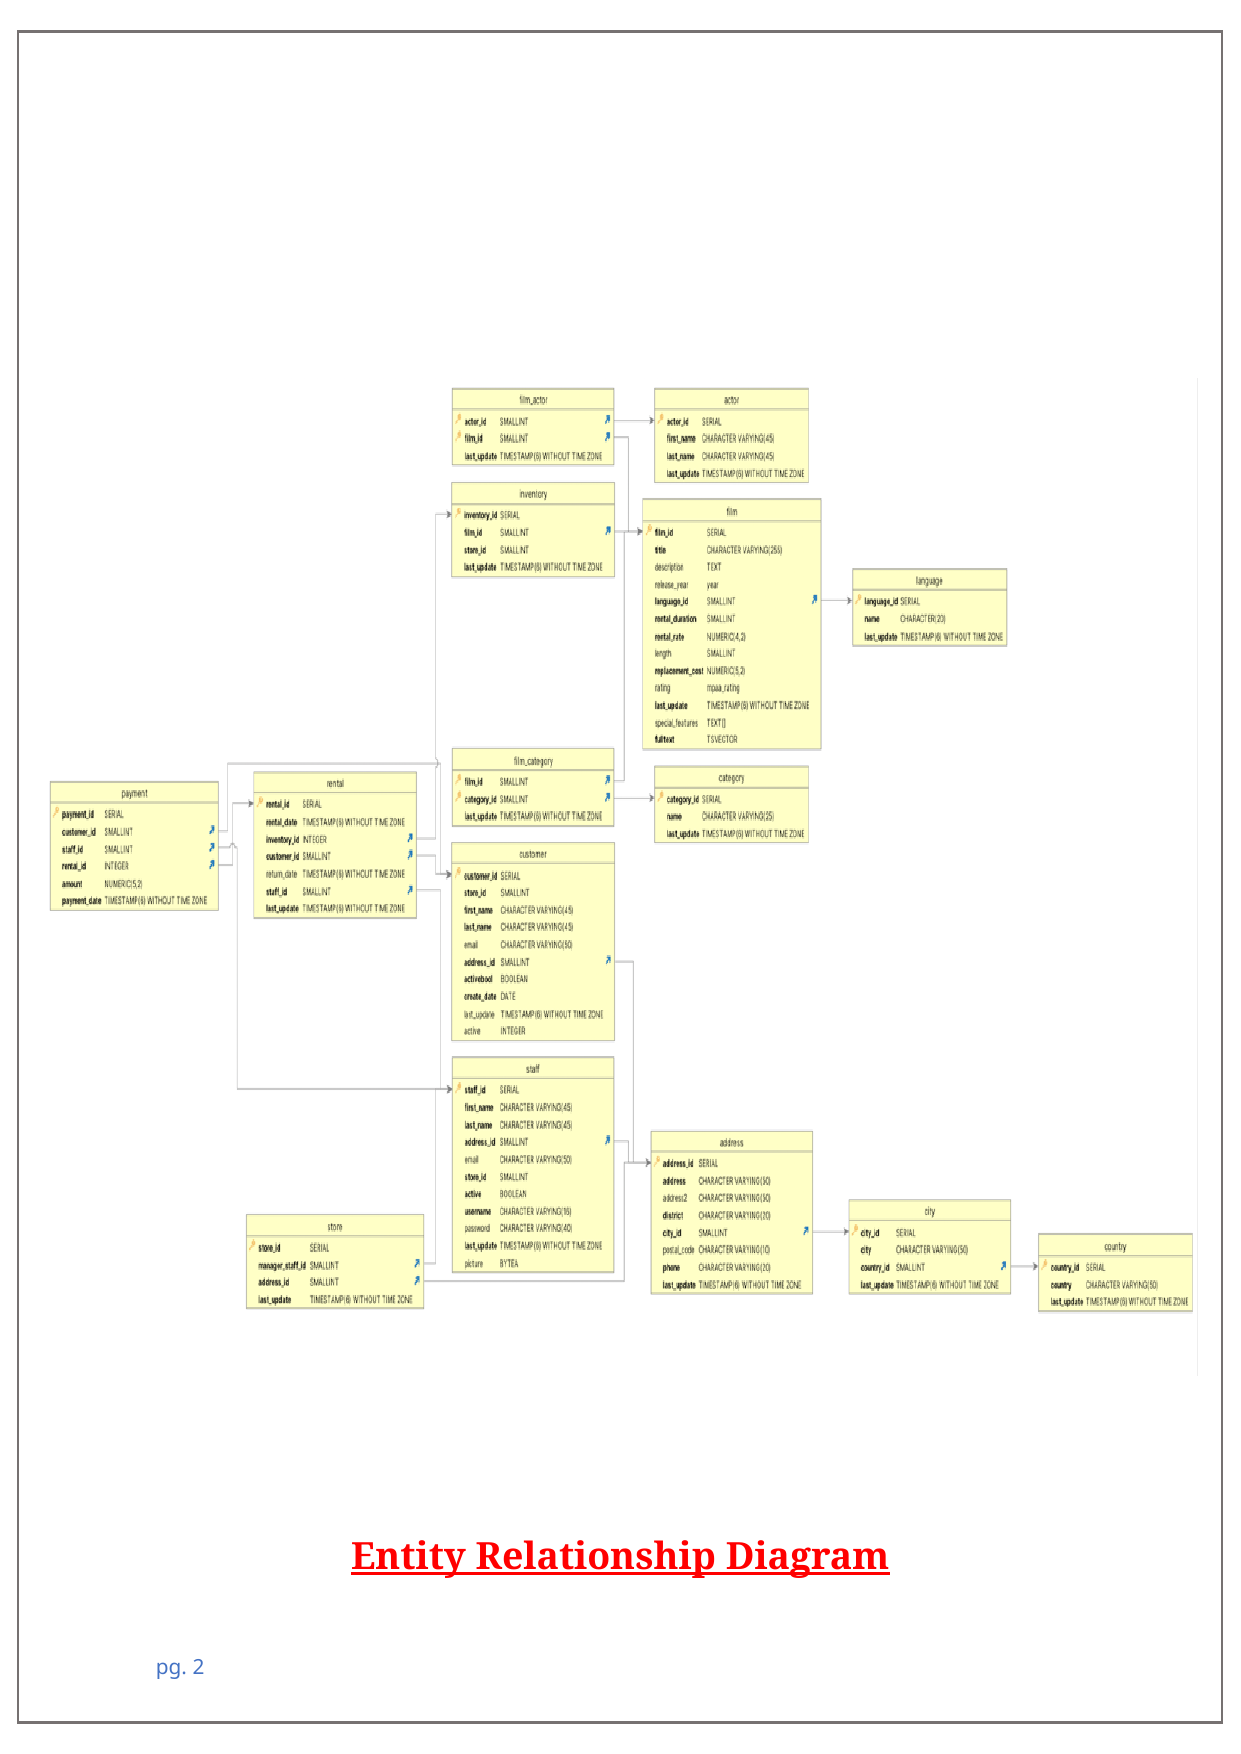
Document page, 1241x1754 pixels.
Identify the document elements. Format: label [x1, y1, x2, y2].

picture [46, 378, 1198, 1376]
